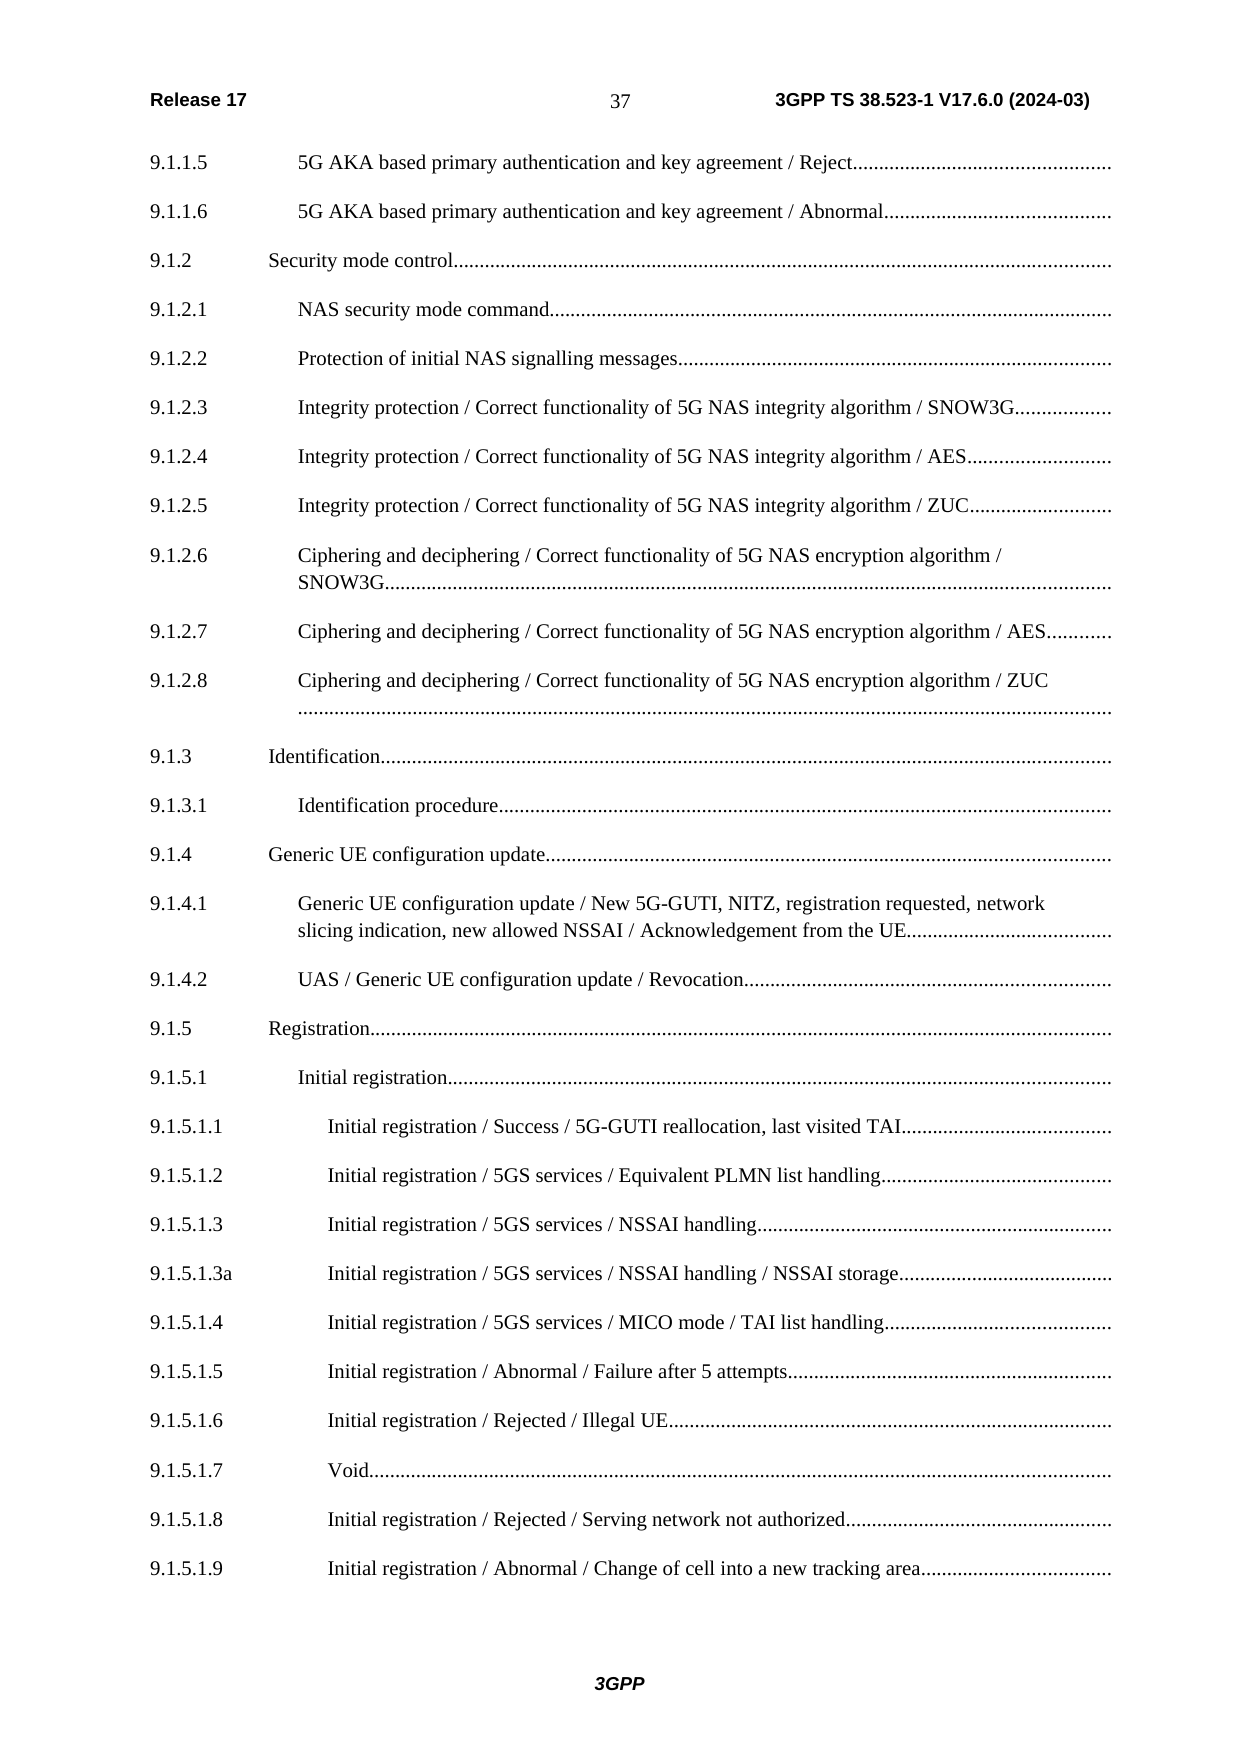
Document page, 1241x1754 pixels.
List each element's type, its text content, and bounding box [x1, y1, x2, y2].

text 9.1.5.1.1 Initial registration / Success / 5G-GUTI reallocation, last visited TAI 3912 [150, 1114, 1090, 1138]
text 9.1.1.5 5G AKA based primary authentication and key agreement / Reject 3866 [150, 150, 1090, 174]
text 9.1.5.1.8 Initial registration / Rejected / Serving network not authorized 3953 [150, 1507, 1090, 1531]
text 9.1.5 Registration 3912 [150, 1016, 1090, 1040]
text 9.1.2.1 NAS security mode command 3874 [150, 297, 1090, 321]
text 9.1.5.1.6 Initial registration / Rejected / Illegal UE 3950 [150, 1408, 1090, 1432]
text 9.1.4 Generic UE configuration update 3896 [150, 842, 1090, 866]
text 9.1.1.6 5G AKA based primary authentication and key agreement / Abnormal 3869 [150, 199, 1090, 223]
text 9.1.2 Security mode control 3874 [150, 248, 1090, 272]
text 9.1.3 Identification 3891 [150, 744, 1090, 768]
text 9.1.3.1 Identification procedure 3891 [150, 793, 1090, 817]
text 9.1.2.6 Ciphering and deciphering / Correct functionality of 5G NAS encryption algorithm / SNOW3G 3887 [150, 542, 1090, 594]
text 9.1.2.8 Ciphering and deciphering / Correct functionality of 5G NAS encryption algorithm / ZUC 3890 [150, 668, 1090, 719]
text 9.1.4.2 UAS / Generic UE configuration update / Revocation 3908 [150, 967, 1090, 991]
text 9.1.5.1.7 Void 3953 [150, 1457, 1090, 1482]
text 9.1.5.1.2 Initial registration / 5GS services / Equivalent PLMN list handling 3918 [150, 1163, 1090, 1187]
text 9.1.5.1.4 Initial registration / 5GS services / MICO mode / TAI list handling 3943 [150, 1310, 1090, 1334]
text 9.1.2.2 Protection of initial NAS signalling messages 3880 [150, 346, 1090, 370]
text 9.1.2.5 Integrity protection / Correct functionality of 5G NAS integrity algorithm / ZUC 3886 [150, 493, 1090, 517]
text 9.1.2.4 Integrity protection / Correct functionality of 5G NAS integrity algorithm / AES 3885 [150, 444, 1090, 468]
text 9.1.2.3 Integrity protection / Correct functionality of 5G NAS integrity algorithm / SNOW3G 3882 [150, 395, 1090, 419]
text 9.1.5.1.3 Initial registration / 5GS services / NSSAI handling 3922 [150, 1212, 1090, 1236]
text 9.1.4.1 Generic UE configuration update / New 5G-GUTI, NITZ, registration requested, network slicing indication, new allowed NSSAI / Acknowledgement from the UE 3896 [150, 891, 1090, 942]
text 9.1.2.7 Ciphering and deciphering / Correct functionality of 5G NAS encryption algorithm / AES 3889 [150, 618, 1090, 643]
text 9.1.5.1.5 Initial registration / Abnormal / Failure after 5 attempts 3946 [150, 1359, 1090, 1383]
text 9.1.5.1.9 Initial registration / Abnormal / Change of cell into a new tracking area 3955 [150, 1556, 1090, 1580]
text 9.1.5.1 Initial registration 3912 [150, 1065, 1090, 1089]
text 9.1.5.1.3a Initial registration / 5GS services / NSSAI handling / NSSAI storage 3933 [150, 1261, 1090, 1285]
